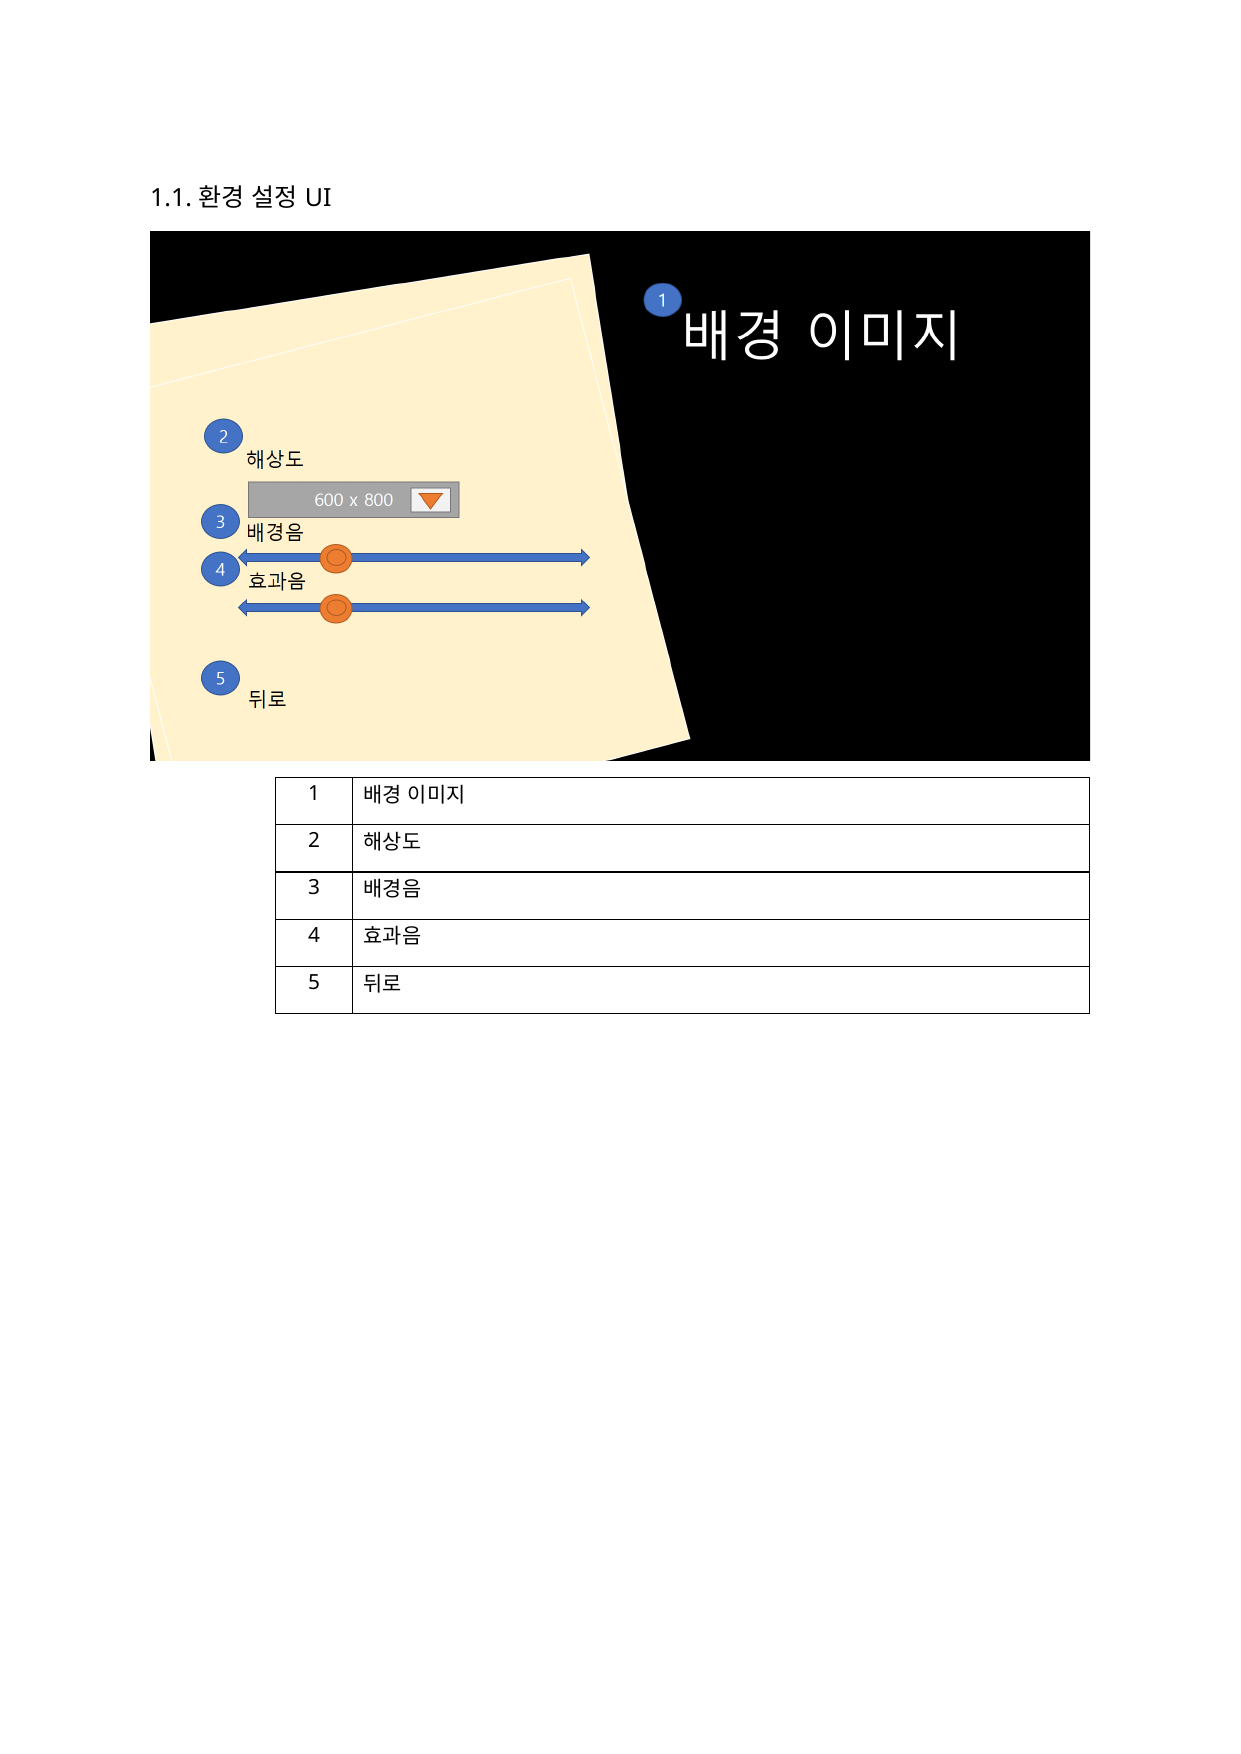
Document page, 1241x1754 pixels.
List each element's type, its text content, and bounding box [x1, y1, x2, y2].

table_header 1 [276, 778, 352, 824]
table_cell 4 [276, 920, 352, 966]
table_cell 효과음 [353, 920, 1089, 966]
picture [150, 231, 1091, 761]
table_cell 3 [276, 873, 352, 919]
table_cell 해상도 [353, 825, 1089, 871]
text 1.1. 환경 설정 UI [150, 177, 1090, 213]
table_header 배경 이미지 [353, 778, 1089, 824]
table_cell 2 [276, 825, 352, 871]
table_cell 5 [276, 967, 352, 1013]
table_cell 배경음 [353, 873, 1089, 919]
table_cell 뒤로 [353, 967, 1089, 1013]
